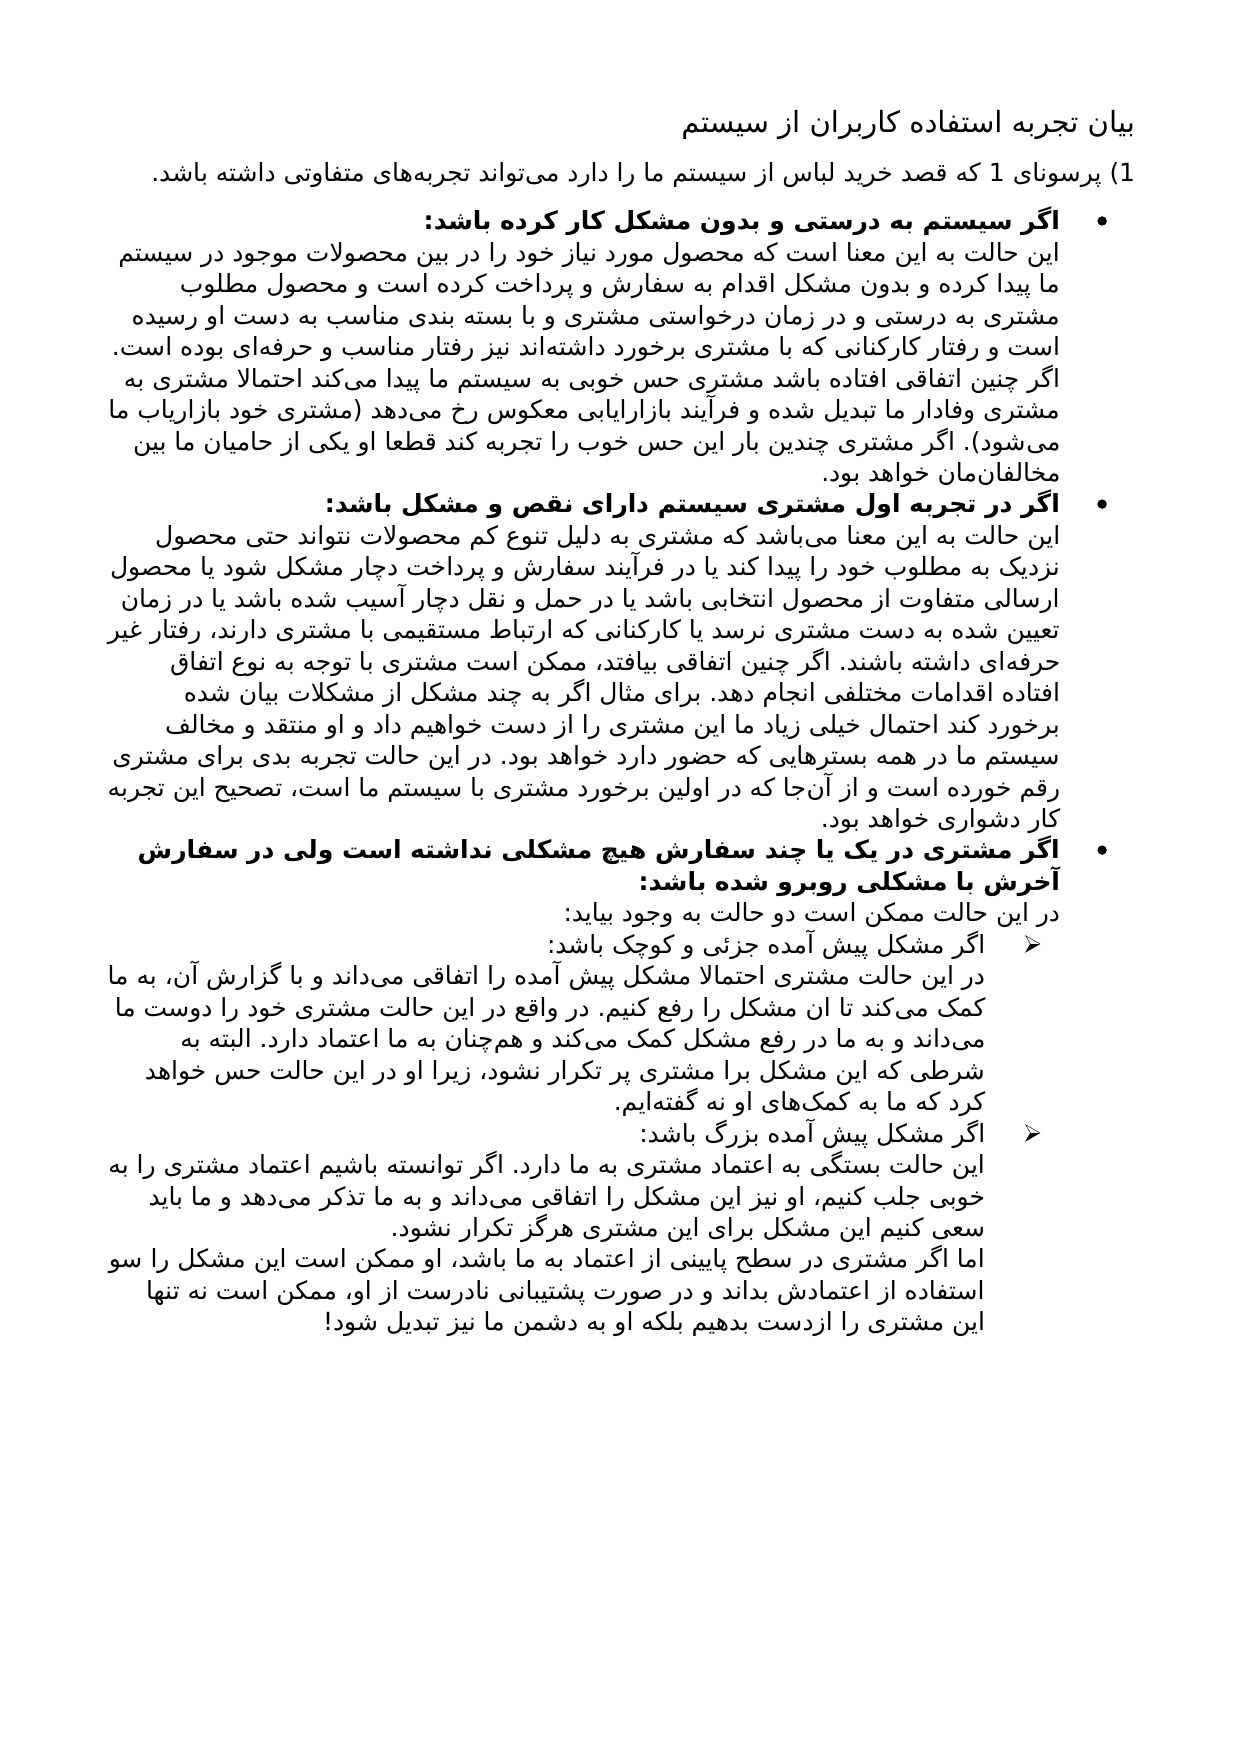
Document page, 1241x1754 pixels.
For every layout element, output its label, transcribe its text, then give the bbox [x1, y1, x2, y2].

list در این حالت مشتری احتمالا مشکل پیش آمده را اتفاقی می‌داند و با گزارش آن، به ما کمک می‌کند تا ان مشکل را رفع کنیم. در واقع در این حالت مشتری خود را دوست ما می‌داند و به ما در رفع مشکل کمک می‌کند و هم‌چنان به ما اعتماد دارد. البته به شرطی که این مشکل برا مشتری پر تکرار نشود، زیرا او در این حالت حس خواهد کرد که ما به کمک‌های او نه گفته‌ایم. [105, 961, 985, 1116]
list اگر در تجربه اول مشتری سیستم دارای نقص و مشکل باشد: [105, 489, 1098, 519]
list اگر سیستم به درستی و بدون مشکل کار کرده باشد: [105, 206, 1098, 236]
text بیان تجربه استفاده کاربران از سیستم [105, 105, 1135, 139]
text 1) پرسونای 1 که قصد خرید لباس از سیستم ما را دارد می‌تواند تجربه‌های متفاوتی داشته باشد. [105, 158, 1135, 187]
list در این حالت ممکن است دو حالت به وجود بیاید: [105, 898, 1060, 928]
list اما اگر مشتری در سطح پایینی از اعتماد به ما باشد، او ممکن است این مشکل را سو استفاده از اعتمادش بداند و در صورت پشتیبانی نادرست از او، ممکن است نه تنها این مشتری را ازدست بدهیم بلکه او به دشمن ما نیز تبدیل شود! [105, 1244, 985, 1337]
list اگر مشتری در یک یا چند سفارش هیچ مشکلی نداشته است ولی در سفارش آخرش با مشکلی روبرو شده باشد: [105, 836, 1098, 896]
list اگر مشکل پیش آمده جزئی و کوچک باشد: [105, 930, 1023, 959]
list این حالت بستگی به اعتماد مشتری به ما دارد. اگر توانسته باشیم اعتماد مشتری را به خوبی جلب کنیم، او نیز این مشکل را اتفاقی می‌داند و به ما تذکر می‌دهد و ما باید سعی کنیم این مشکل برای این مشتری هرگز تکرار نشود. [105, 1150, 985, 1242]
list این حالت به این معنا می‌باشد که مشتری به دلیل تنوع کم محصولات نتواند حتی محصول نزدیک به مطلوب خود را پیدا کند یا در فرآیند سفارش و پرداخت دچار مشکل شود یا محصول ارسالی متفاوت از محصول انتخابی باشد یا در حمل و نقل دچار آسیب شده باشد یا در زمان تعیین شده به دست مشتری نرسد یا کارکنانی که ارتباط مستقیمی با مشتری دارند، رفتار غیر حرفه‌ای داشته باشند. اگر چنین اتفاقی بیافتد، ممکن است مشتری با توجه به نوع اتفاق افتاده اقدامات مختلفی انجام دهد. برای مثال اگر به چند مشکل از مشکلات بیان شده برخورد کند احتمال خیلی زیاد ما این مشتری را از دست خواهیم داد و او منتقد و مخالف سیستم ما در همه بسترهایی که حضور دارد خواهد بود. در این حالت تجربه بدی برای مشتری رقم خورده است و از آن‌جا که در اولین برخورد مشتری با سیستم ما است، تصحیح این تجربه کار دشواری خواهد بود. [105, 521, 1060, 833]
list اگر مشکل پیش آمده بزرگ باشد: [105, 1119, 1023, 1148]
list این حالت به این معنا است که محصول مورد نیاز خود را در بین محصولات موجود در سیستم ما پیدا کرده و بدون مشکل اقدام به سفارش و پرداخت کرده است و محصول مطلوب مشتری به درستی و در زمان درخواستی مشتری و با بسته بندی مناسب به دست او رسیده است و رفتار کارکنانی که با مشتری برخورد داشته‌اند نیز رفتار مناسب و حرفه‌ای بوده است. اگر چنین اتفاقی افتاده باشد مشتری حس خوبی به سیستم ما پیدا می‌کند احتمالا مشتری به مشتری وفادار ما تبدیل شده و فرآیند بازارایابی معکوس رخ می‌دهد (مشتری خود بازاریاب ما می‌شود). اگر مشتری چندین بار این حس خوب را تجربه کند قطعا او یکی از حامیان ما بین مخالفان‌مان خواهد بود. [105, 238, 1060, 487]
